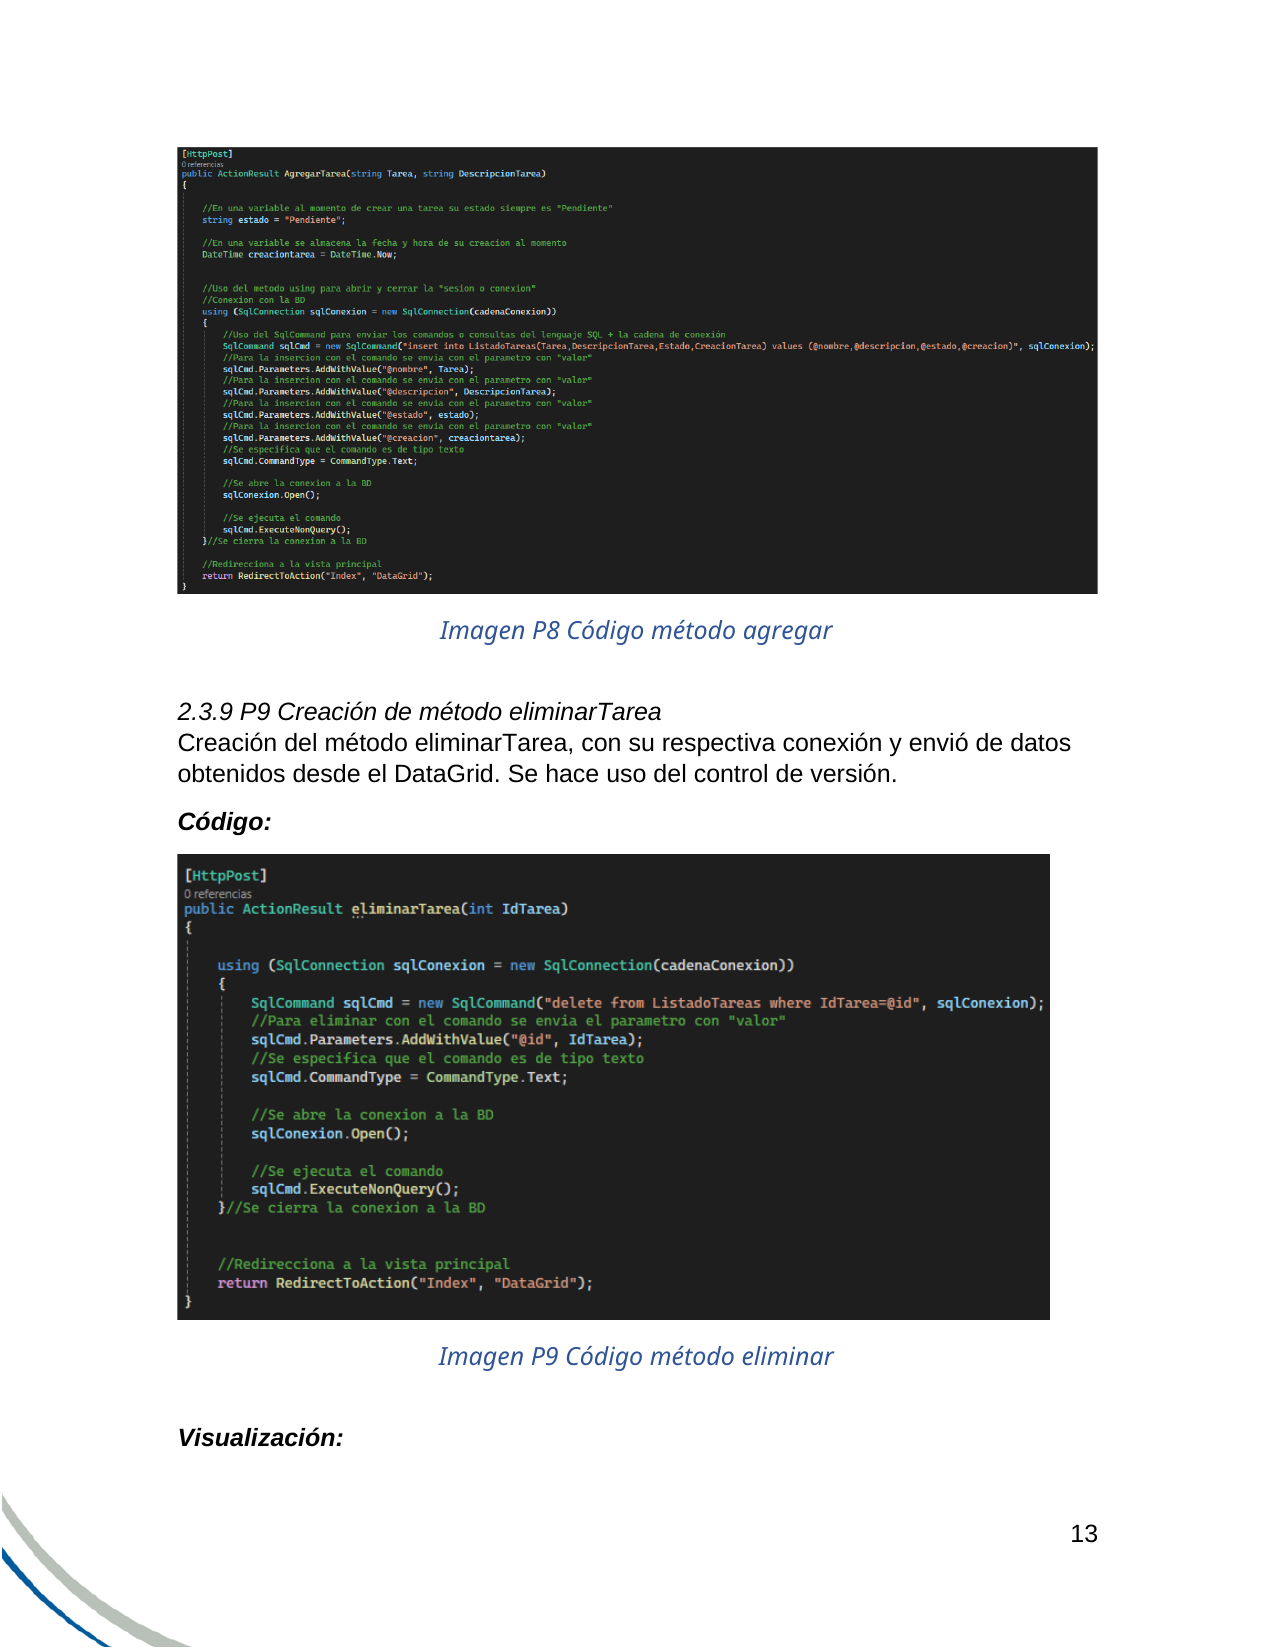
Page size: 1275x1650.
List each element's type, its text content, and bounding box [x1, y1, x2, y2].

subtitle 2.3.9 P9 Creación de método eliminarTarea [177, 697, 1098, 726]
subtitle Imagen P8 Código método agregar [177, 613, 1098, 647]
text Visualización: [177, 1423, 1098, 1452]
text Código: [177, 807, 1098, 836]
text Creación del método eliminarTarea, con su respectiva conexión y envió de datos obtenidos desde el DataGrid. Se hace uso del control de versión. [177, 728, 1098, 788]
picture [2, 1489, 193, 1647]
picture [177, 147, 1098, 594]
picture [177, 854, 1050, 1320]
subtitle Imagen P9 Código método eliminar [177, 1338, 1098, 1372]
